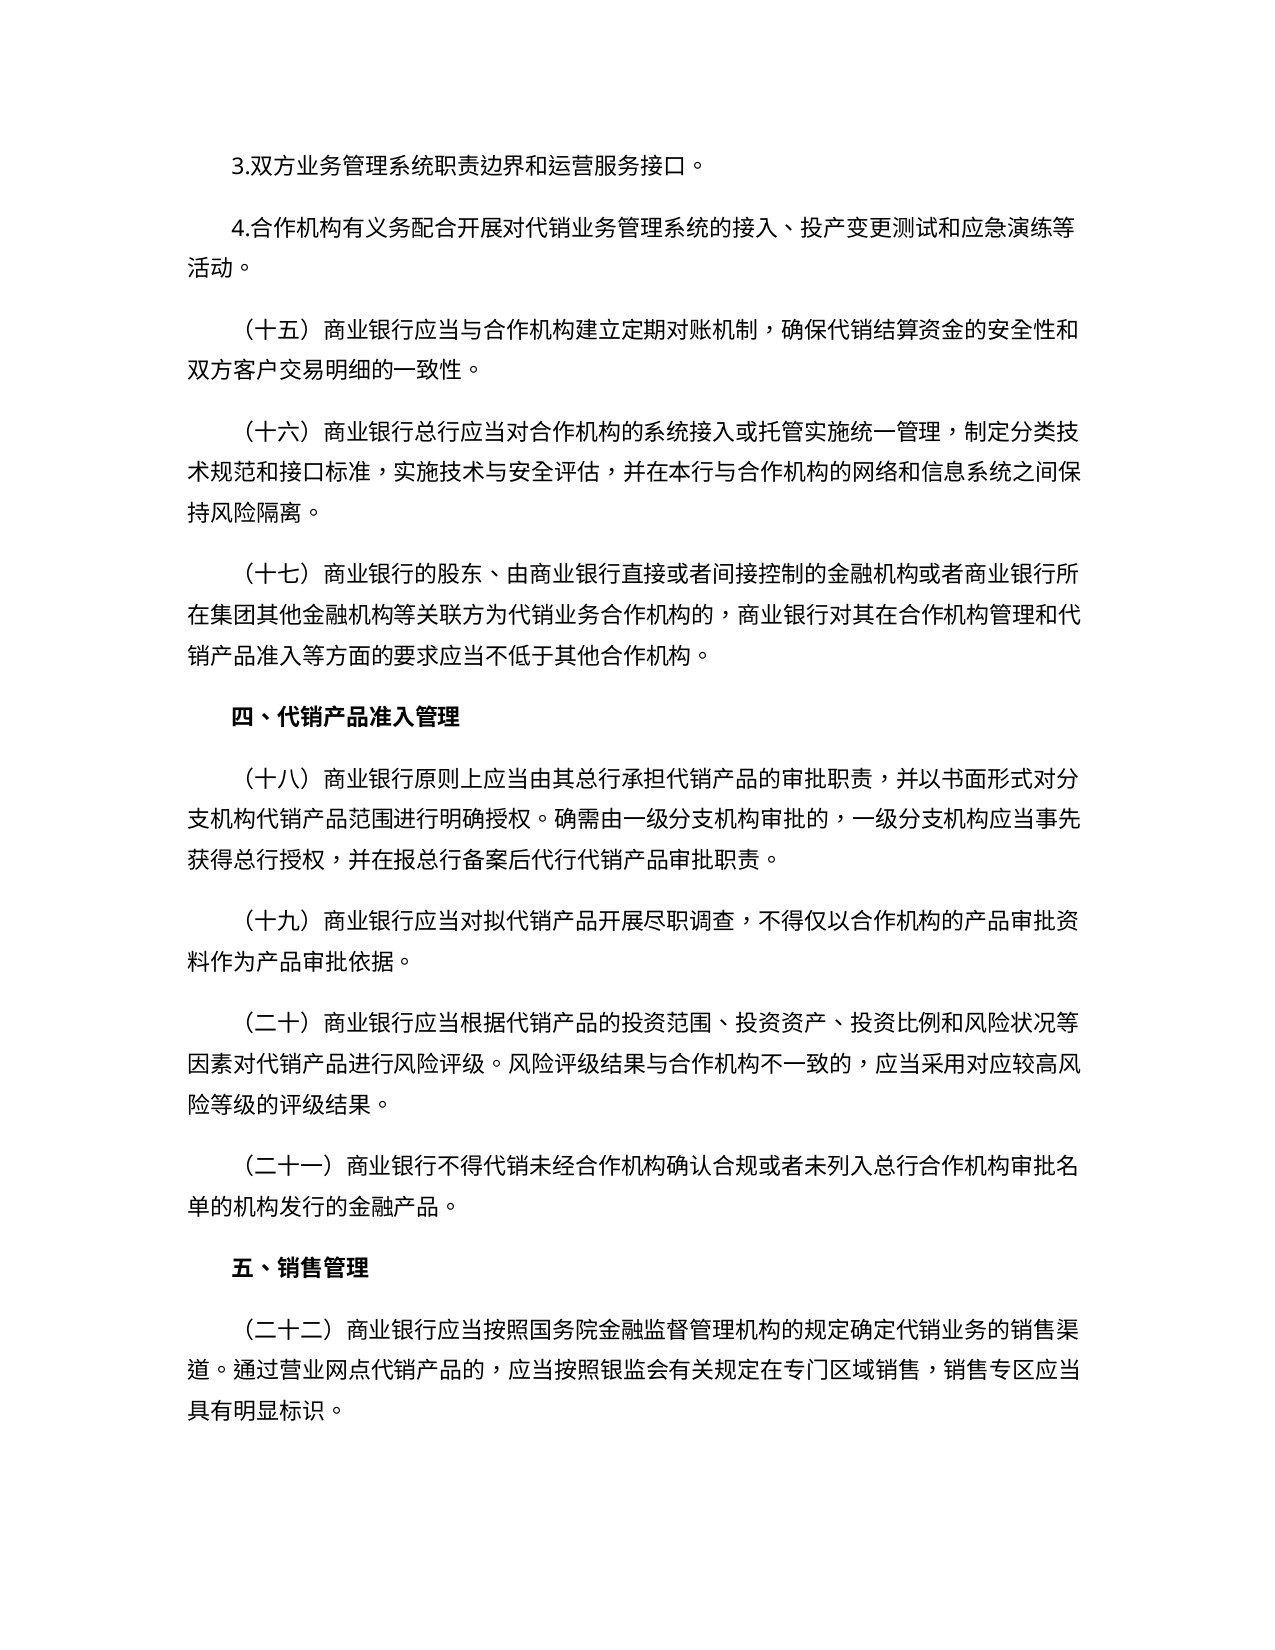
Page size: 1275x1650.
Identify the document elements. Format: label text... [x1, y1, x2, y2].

text （二十一）商业银行不得代销未经合作机构确认合规或者未列入总行合作机构审批名单的机构发行的金融产品。 [187, 1150, 1087, 1222]
text 4.合作机构有义务配合开展对代销业务管理系统的接入、投产变更测试和应急演练等活动。 [187, 211, 1087, 283]
text （二十二）商业银行应当按照国务院金融监督管理机构的规定确定代销业务的销售渠道。通过营业网点代销产品的，应当按照银监会有关规定在专门区域销售，销售专区应当具有明显标识。 [187, 1313, 1087, 1426]
text （十七）商业银行的股东、由商业银行直接或者间接控制的金融机构或者商业银行所在集团其他金融机构等关联方为代销业务合作机构的，商业银行对其在合作机构管理和代销产品准入等方面的要求应当不低于其他合作机构。 [187, 558, 1087, 671]
text 四、代销产品准入管理 [187, 701, 1087, 732]
text （十六）商业银行总行应当对合作机构的系统接入或托管实施统一管理，制定分类技术规范和接口标准，实施技术与安全评估，并在本行与合作机构的网络和信息系统之间保持风险隔离。 [187, 416, 1087, 528]
text 五、销售管理 [187, 1252, 1087, 1283]
text （十九）商业银行应当对拟代销产品开展尽职调查，不得仅以合作机构的产品审批资料作为产品审批依据。 [187, 905, 1087, 977]
text （十五）商业银行应当与合作机构建立定期对账机制，确保代销结算资金的安全性和双方客户交易明细的一致性。 [187, 313, 1087, 385]
text 3.双方业务管理系统职责边界和运营服务接口。 [187, 150, 1087, 181]
text （二十）商业银行应当根据代销产品的投资范围、投资资产、投资比例和风险状况等因素对代销产品进行风险评级。风险评级结果与合作机构不一致的，应当采用对应较高风险等级的评级结果。 [187, 1007, 1087, 1120]
text （十八）商业银行原则上应当由其总行承担代销产品的审批职责，并以书面形式对分支机构代销产品范围进行明确授权。确需由一级分支机构审批的，一级分支机构应当事先获得总行授权，并在报总行备案后代行代销产品审批职责。 [187, 762, 1087, 875]
